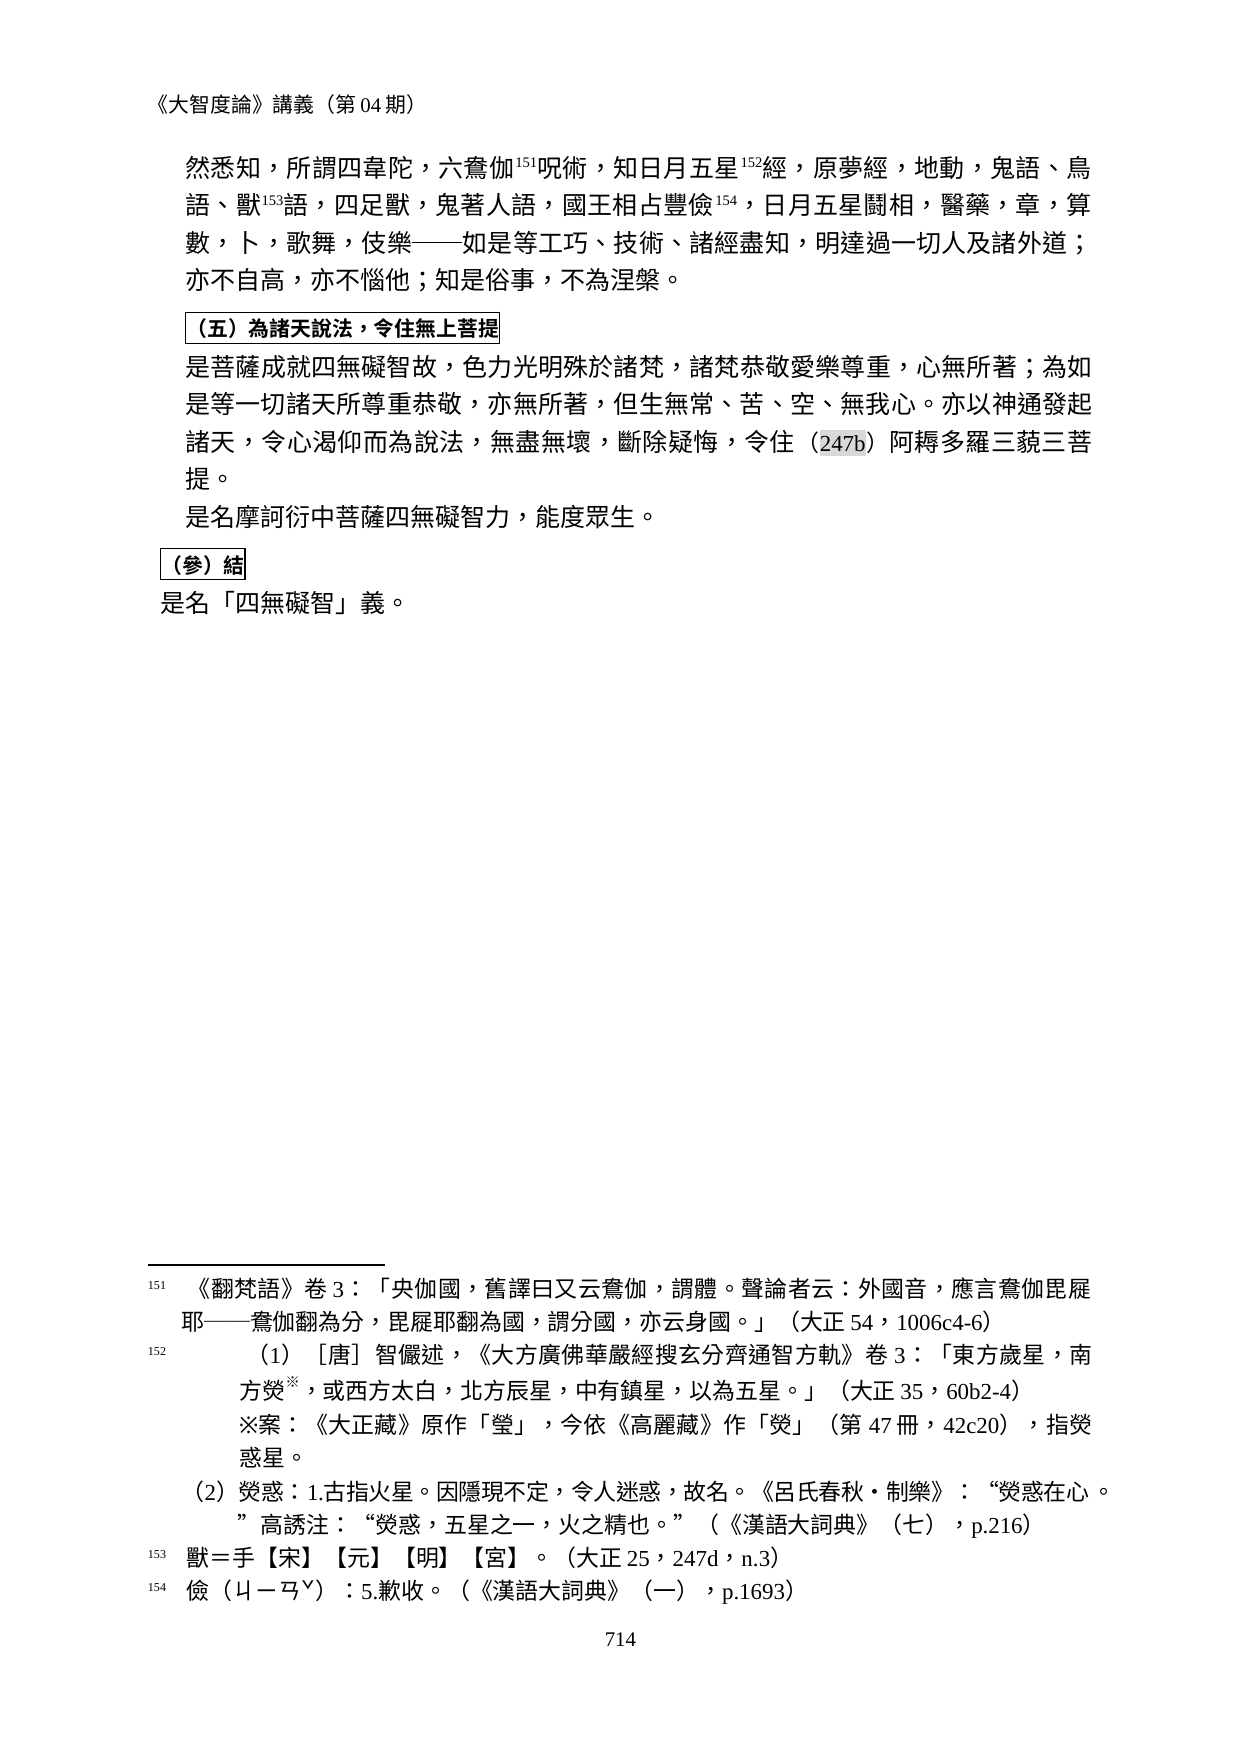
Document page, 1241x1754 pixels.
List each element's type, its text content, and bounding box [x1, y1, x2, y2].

text 是菩薩得是無礙智，轉身受生時，一切五通仙人所有經書、呪術、智慧、技能，自然悉知，所謂四韋陀，六鴦伽呪術，知日月五星經，原夢經，地動，鬼語、鳥語、獸語，四足獸，鬼著人語，國王相占豐儉，日月五星鬪相，醫藥，章，算數，卜，歌舞，伎樂──如是等工巧、技術、諸經盡知，明達過一切人及諸外道；亦不自高，亦不惱他；知是俗事，不為涅槃。 [185, 148, 1092, 298]
text （五）為諸天說法，令住無上菩提 [185, 309, 1092, 346]
text 是名「四無礙智」義。 [160, 583, 1092, 620]
text （參）結 [160, 545, 1092, 583]
text 是名摩訶衍中菩薩四無礙智力，能度眾生。 [185, 496, 1092, 534]
text 是菩薩成就四無礙智故，色力光明殊於諸梵，諸梵恭敬愛樂尊重，心無所著；為如是等一切諸天所尊重恭敬，亦無所著，但生無常、苦、空、無我心。亦以神通發起諸天，令心渴仰而為說法，無盡無壞，斷除疑悔，令住（247b）阿耨多羅三藐三菩提。 [185, 346, 1092, 496]
